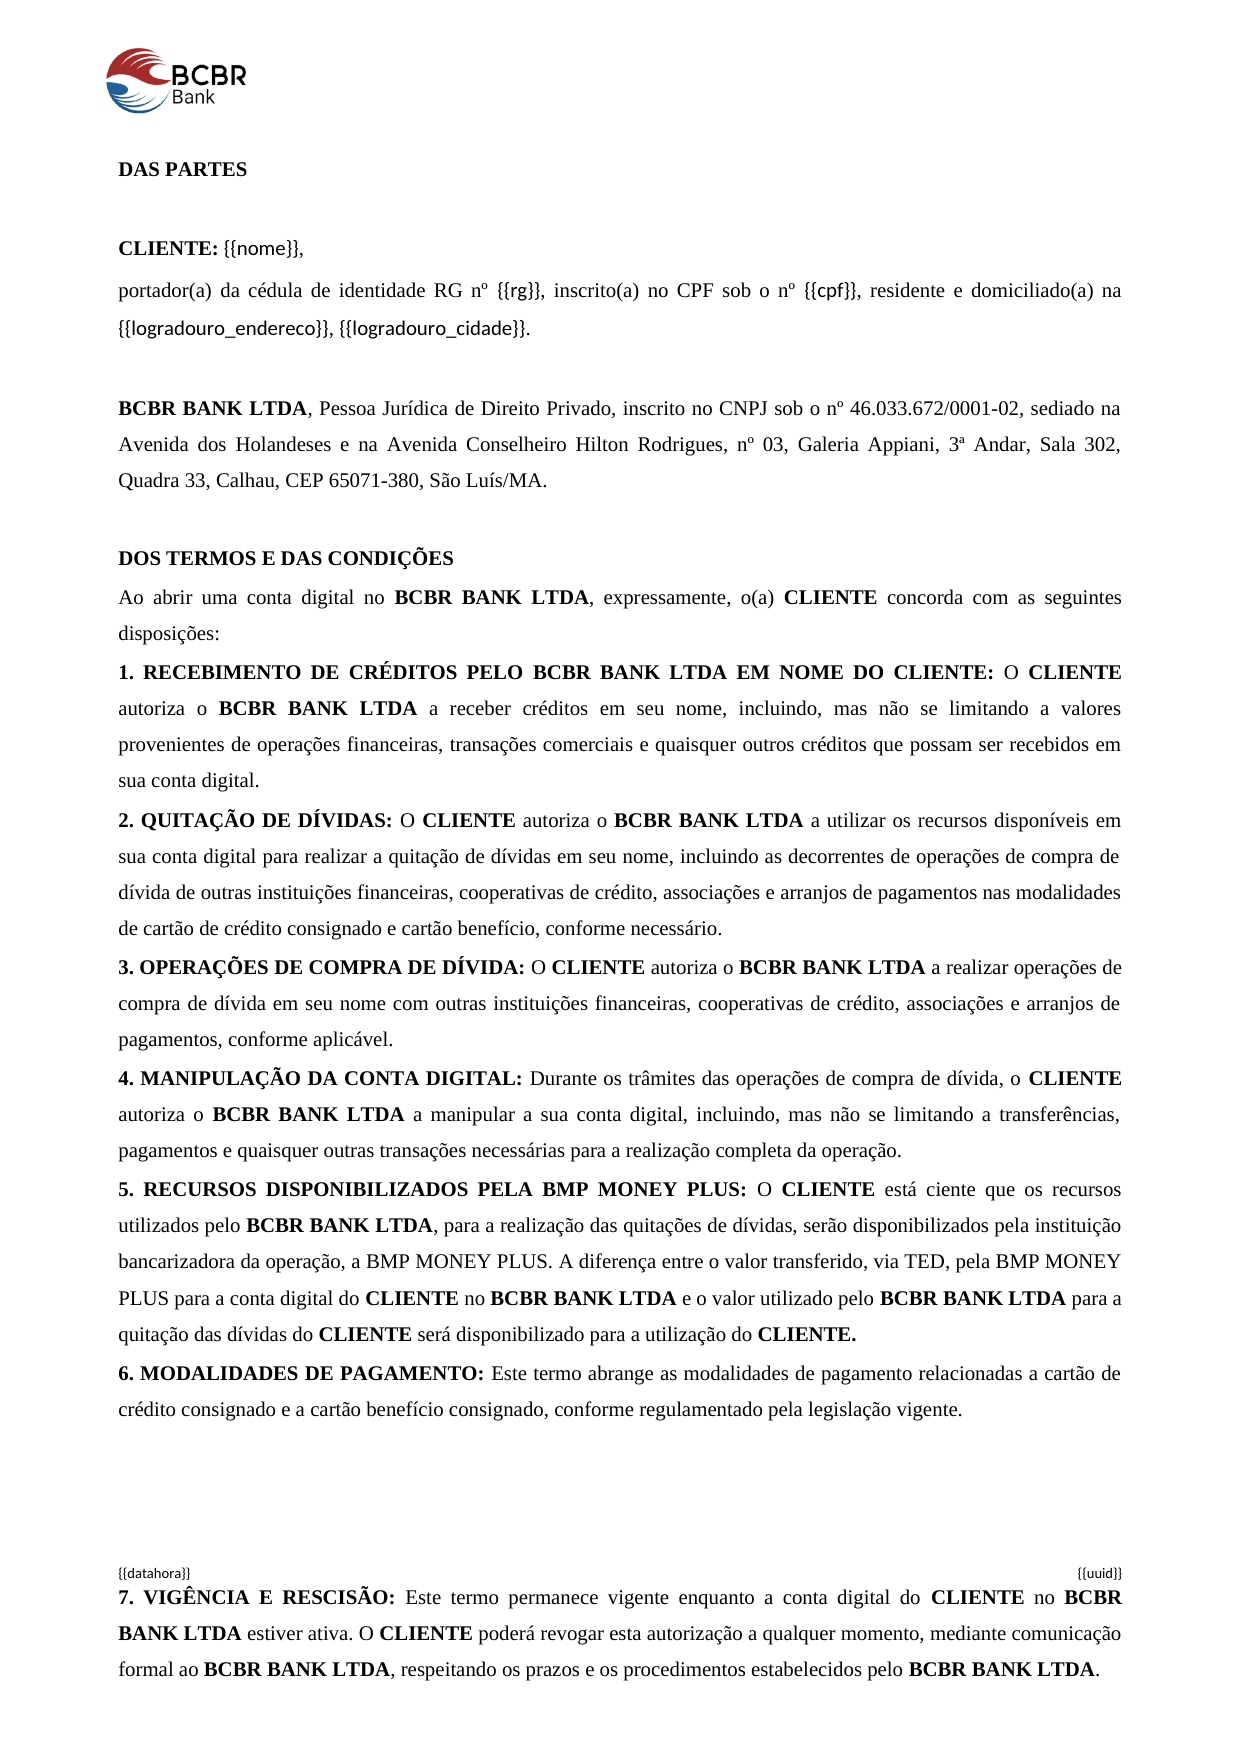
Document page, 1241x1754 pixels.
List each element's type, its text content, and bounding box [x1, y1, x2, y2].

text 5. RECURSOS DISPONIBILIZADOS PELA BMP MONEY PLUS: O CLIENTE está ciente que os recursos utilizados pelo BCBR BANK LTDA, para a realização das quitações de dívidas, serão disponibilizados pela instituição bancarizadora da operação, a BMP MONEY PLUS. A diferença entre o valor transferido, via TED, pela BMP MONEY PLUS para a conta digital do CLIENTE no BCBR BANK LTDA e o valor utilizado pelo BCBR BANK LTDA para a quitação das dívidas do CLIENTE será disponibilizado para a utilização do CLIENTE. [118, 1177, 1122, 1346]
text 2. QUITAÇÃO DE DÍVIDAS: O CLIENTE autoriza o BCBR BANK LTDA a utilizar os recursos disponíveis em sua conta digital para realizar a quitação de dívidas em seu nome, incluindo as decorrentes de operações de compra de dívida de outras instituições financeiras, cooperativas de crédito, associações e arranjos de pagamentos nas modalidades de cartão de crédito consignado e cartão benefício, conforme necessário. [118, 807, 1122, 940]
text BCBR BANK LTDA, Pessoa Jurídica de Direito Privado, inscrito no CNPJ sob o nº 46.033.672/0001-02, sediado na Avenida dos Holandeses e na Avenida Conselheiro Hilton Rodrigues, nº 03, Galeria Appiani, 3ª Andar, Sala 302, Quadra 33, Calhau, CEP 65071-380, São Luís/MA. [118, 395, 1122, 492]
text 7. VIGÊNCIA E RESCISÃO: Este termo permanece vigente enquanto a conta digital do CLIENTE no BCBR BANK LTDA estiver ativa. O CLIENTE poderá revogar esta autorização a qualquer momento, mediante comunicação formal ao BCBR BANK LTDA, respeitando os prazos e os procedimentos estabelecidos pelo BCBR BANK LTDA. [118, 1585, 1122, 1681]
text 6. MODALIDADES DE PAGAMENTO: Este termo abrange as modalidades de pagamento relacionadas a cartão de crédito consignado e a cartão benefício consignado, conforme regulamentado pela legislação vigente. [118, 1361, 1122, 1421]
text DOS TERMOS E DAS CONDIÇÕES [118, 546, 1122, 570]
picture [70, 45, 284, 117]
text 4. MANIPULAÇÃO DA CONTA DIGITAL: Durante os trâmites das operações de compra de dívida, o CLIENTE autoriza o BCBR BANK LTDA a manipular a sua conta digital, incluindo, mas não se limitando a transferências, pagamentos e quaisquer outras transações necessárias para a realização completa da operação. [118, 1066, 1122, 1162]
text CLIENTE: {{nome}}, [118, 236, 1122, 261]
text Ao abrir uma conta digital no BCBR BANK LTDA, expressamente, o(a) CLIENTE concorda com as seguintes disposições: [118, 585, 1122, 645]
table_header {{uuid}} [369, 1475, 1122, 1582]
text 3. OPERAÇÕES DE COMPRA DE DÍVIDA: O CLIENTE autoriza o BCBR BANK LTDA a realizar operações de compra de dívida em seu nome com outras instituições financeiras, cooperativas de crédito, associações e arranjos de pagamentos, conforme aplicável. [118, 955, 1122, 1051]
table_header {{datahora}} [118, 1475, 369, 1582]
text portador(a) da cédula de identidade RG nº {{rg}}, inscrito(a) no CPF sob o nº {{cpf}}, residente e domiciliado(a) na {{logradouro_endereco}}, {{logradouro_cidade}}. [118, 277, 1122, 340]
text 1. RECEBIMENTO DE CRÉDITOS PELO BCBR BANK LTDA EM NOME DO CLIENTE: O CLIENTE autoriza o BCBR BANK LTDA a receber créditos em seu nome, incluindo, mas não se limitando a valores provenientes de operações financeiras, transações comerciais e quaisquer outros créditos que possam ser recebidos em sua conta digital. [118, 660, 1122, 792]
text DAS PARTES [118, 157, 1122, 181]
